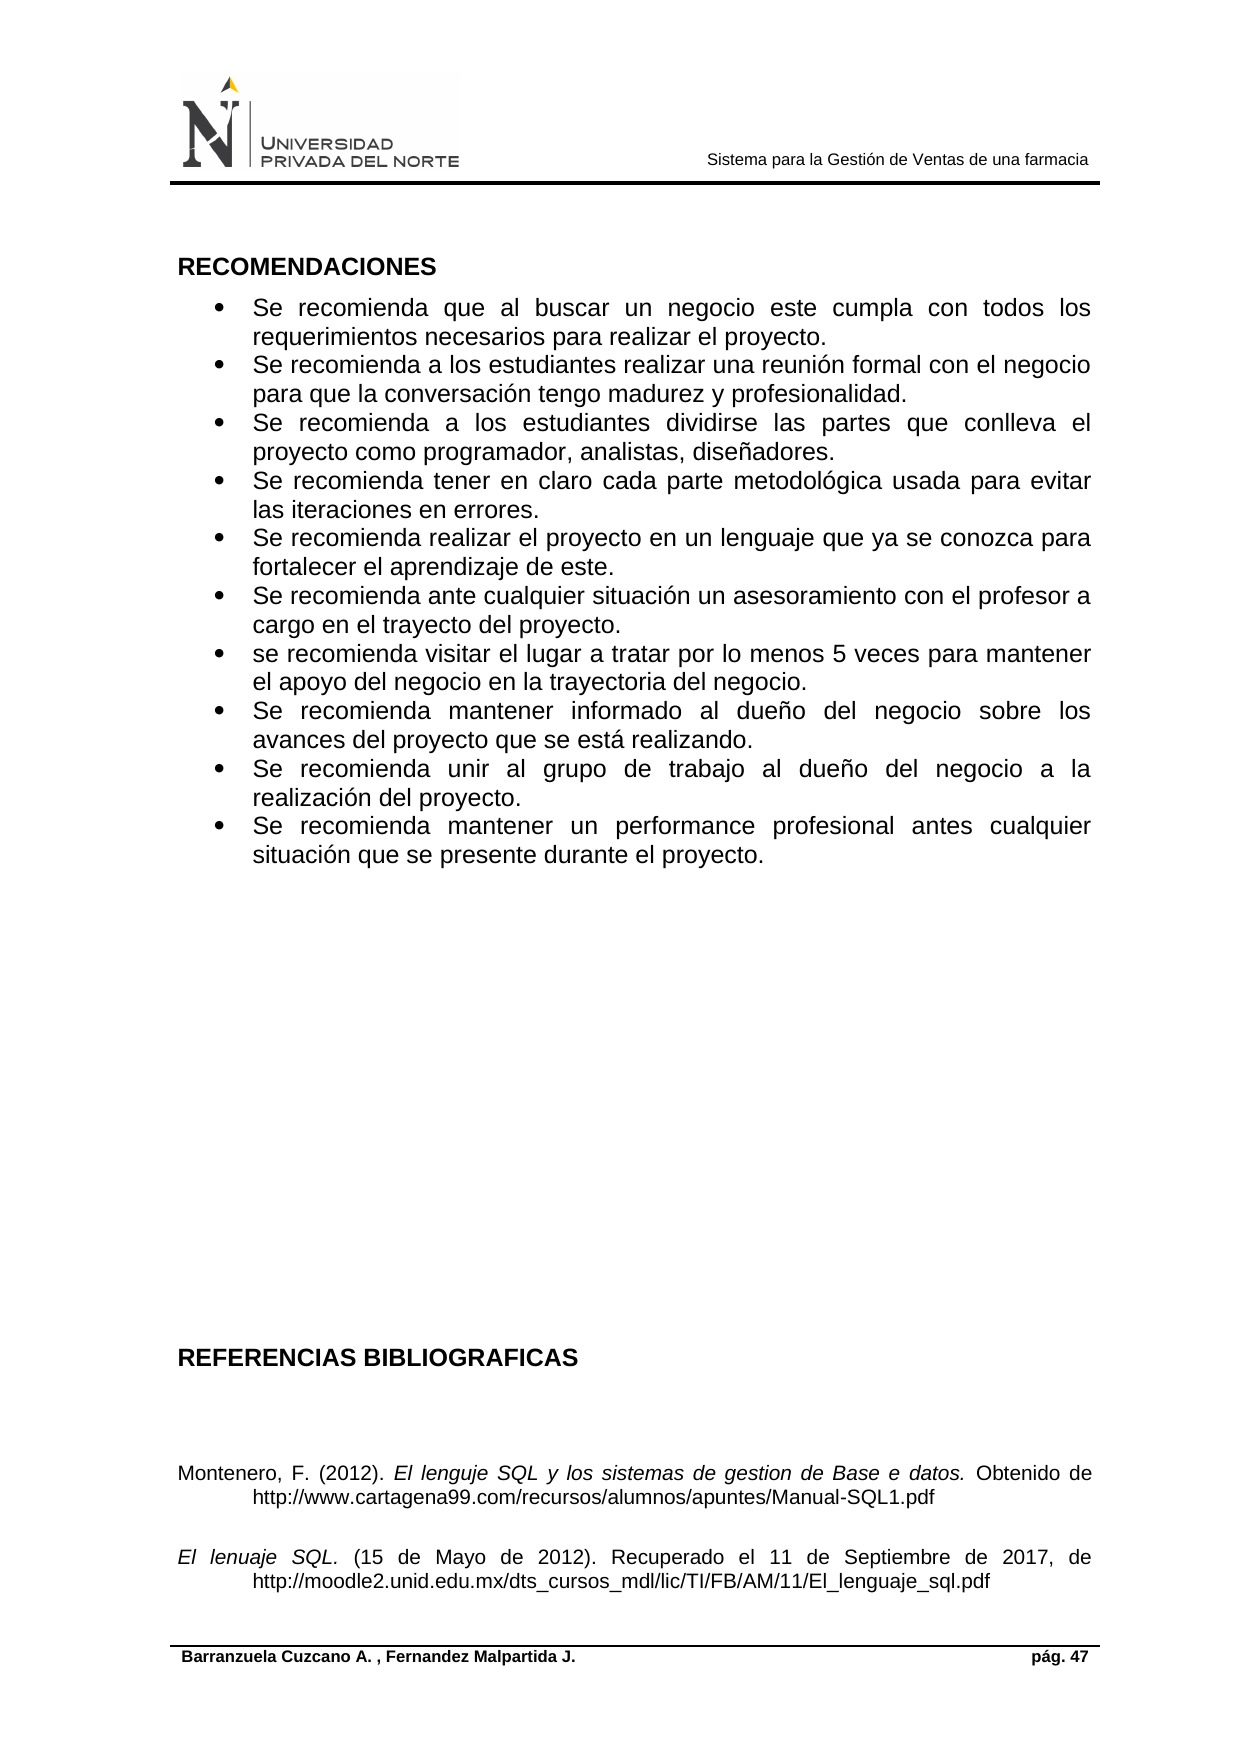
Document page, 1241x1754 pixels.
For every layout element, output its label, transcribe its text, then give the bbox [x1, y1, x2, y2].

list Se recomienda mantener un performance profesional antes cualquier situación que se presente durante el proyecto. [215, 811, 1092, 869]
list Se recomienda unir al grupo de trabajo al dueño del negocio a la realización del proyecto. [215, 754, 1092, 811]
picture [181, 73, 462, 169]
list se recomienda visitar el lugar a tratar por lo menos 5 veces para mantener el apoyo del negocio en la trayectoria del negocio. [215, 638, 1092, 696]
list Se recomienda que al buscar un negocio este cumpla con todos los requerimientos necesarios para realizar el proyecto. [215, 293, 1092, 351]
list Se recomienda a los estudiantes realizar una reunión formal con el negocio para que la conversación tengo madurez y profesionalidad. [215, 351, 1092, 408]
subtitle RECOMENDACIONES [177, 252, 1092, 280]
list Se recomienda realizar el proyecto en un lenguaje que ya se conozca para fortalecer el aprendizaje de este. [215, 523, 1092, 581]
list Se recomienda a los estudiantes dividirse las partes que conlleva el proyecto como programador, analistas, diseñadores. [215, 408, 1092, 466]
list Se recomienda tener en claro cada parte metodológica usada para evitar las iteraciones en errores. [215, 466, 1092, 523]
list Se recomienda mantener informado al dueño del negocio sobre los avances del proyecto que se está realizando. [215, 696, 1092, 754]
subtitle REFERENCIAS BIBLIOGRAFICAS [177, 1343, 1092, 1372]
list Se recomienda ante cualquier situación un asesoramiento con el profesor a cargo en el trayecto del proyecto. [215, 581, 1092, 638]
